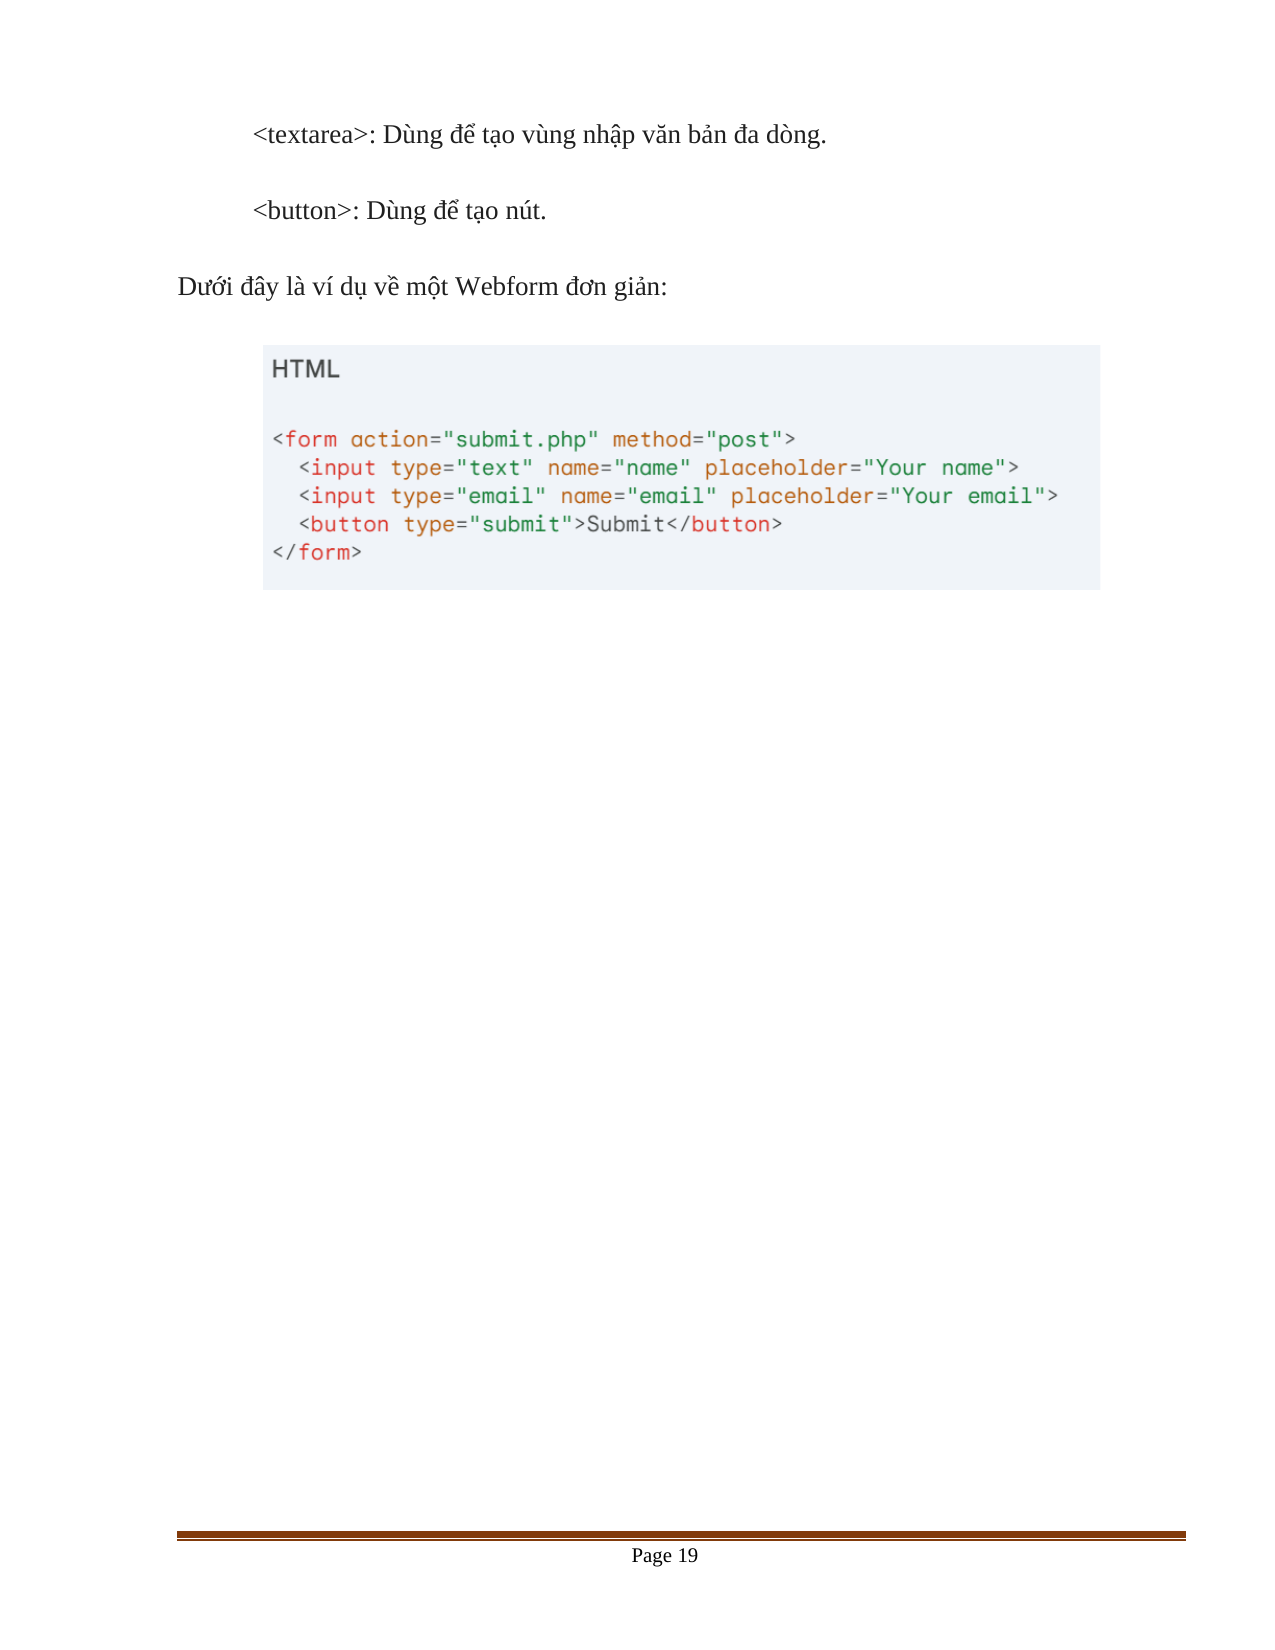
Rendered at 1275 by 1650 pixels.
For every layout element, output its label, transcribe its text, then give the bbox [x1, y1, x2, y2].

text Dưới đây là ví dụ về một Webform đơn giản: [177, 270, 1186, 301]
text <button>: Dùng để tạo nút. [252, 194, 1186, 225]
picture [263, 345, 1101, 590]
text <textarea>: Dùng để tạo vùng nhập văn bản đa dòng. [252, 118, 1186, 149]
